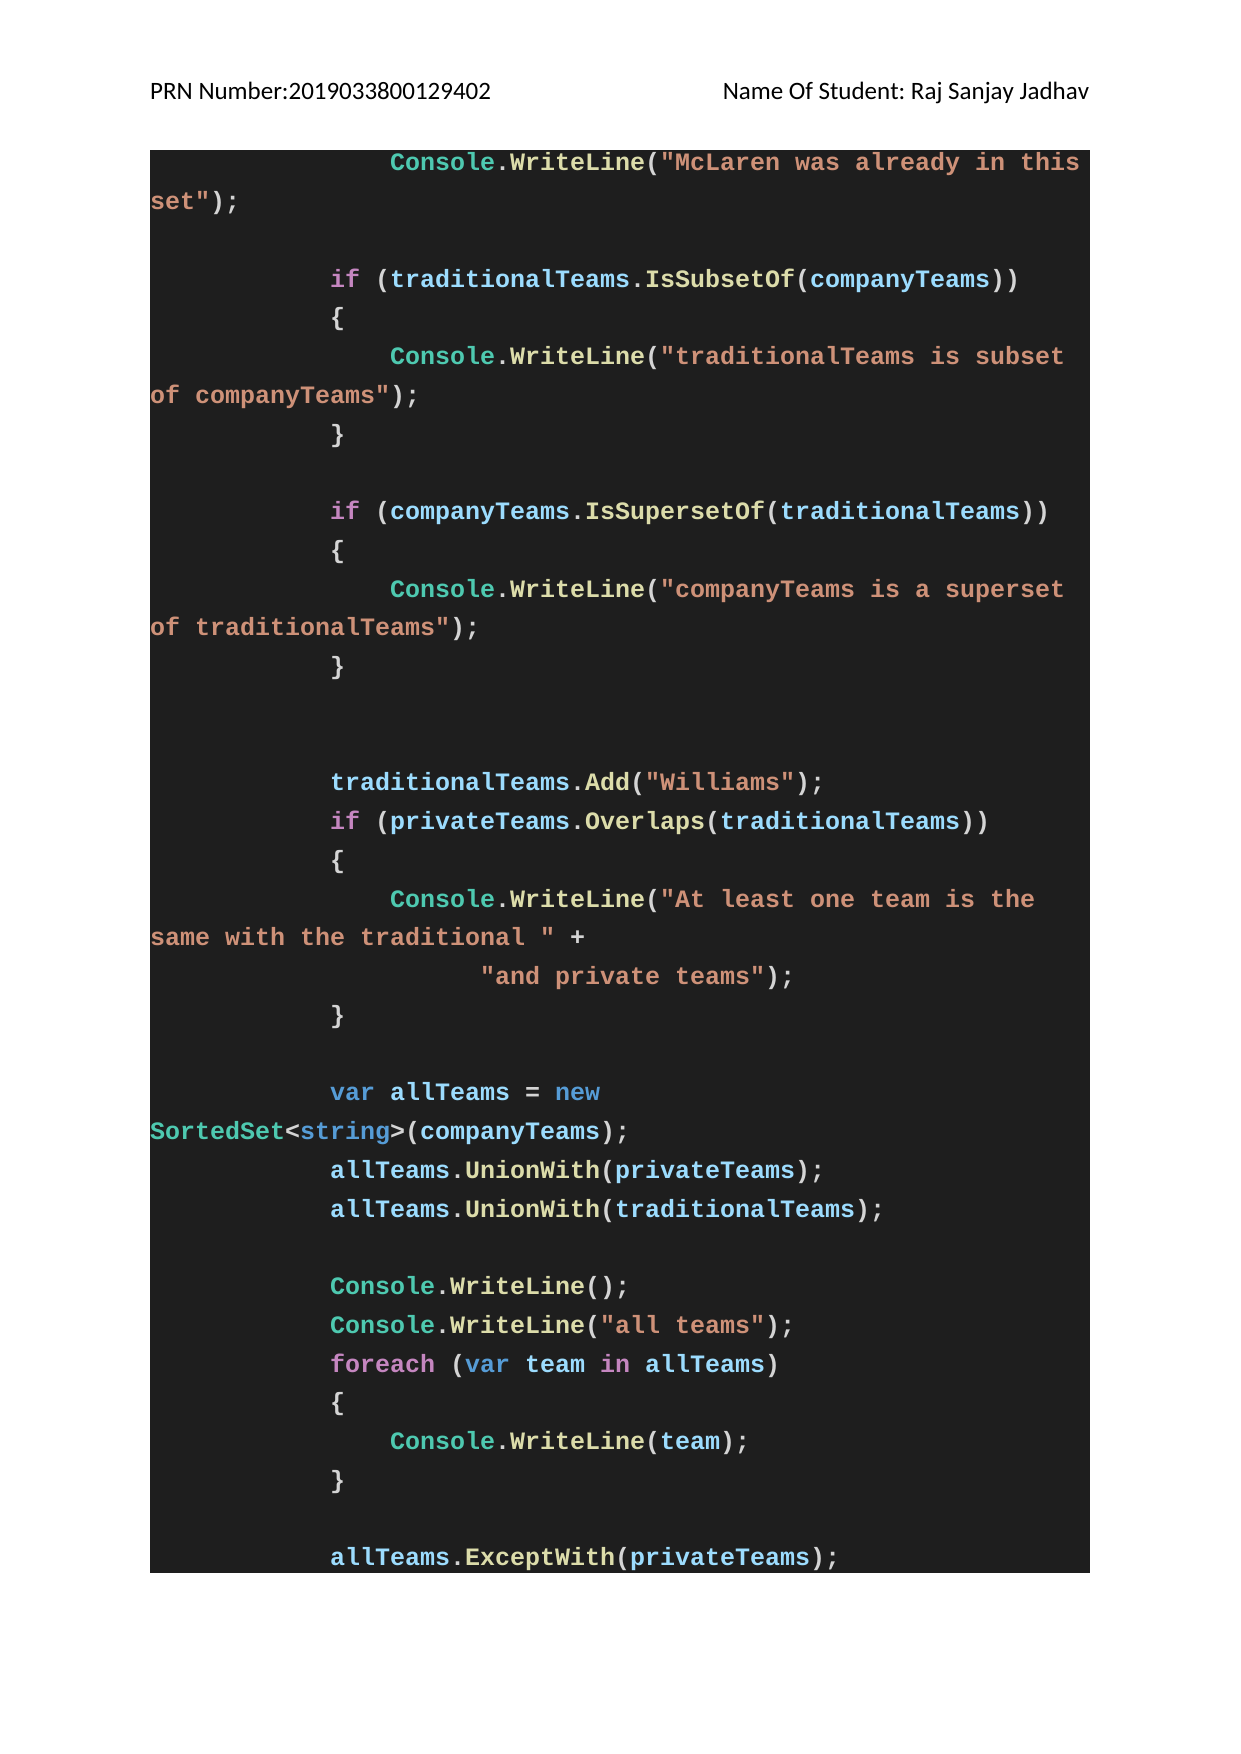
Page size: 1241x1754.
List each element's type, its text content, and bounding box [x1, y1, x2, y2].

text Console.WriteLine("all teams"); [150, 1312, 1090, 1341]
text "and private teams"); [150, 964, 1090, 992]
text Console.WriteLine("At least one team is the same with the traditional " + [150, 886, 1090, 953]
text Console.WriteLine(); [150, 1274, 1090, 1302]
text foreach (var team in allTeams) [150, 1351, 1090, 1379]
text { [150, 305, 1090, 333]
text { [150, 1390, 1090, 1418]
text } [150, 421, 1090, 449]
text allTeams.UnionWith(privateTeams); [150, 1157, 1090, 1186]
text allTeams.UnionWith(traditionalTeams); [150, 1196, 1090, 1224]
text { [150, 847, 1090, 876]
text Console.WriteLine("companyTeams is a superset of traditionalTeams"); [150, 576, 1090, 643]
text Console.WriteLine("McLaren was already in this set"); [150, 150, 1090, 217]
text Console.WriteLine(team); [150, 1429, 1090, 1457]
text } [150, 1002, 1090, 1031]
text allTeams.ExceptWith(privateTeams); [150, 1545, 1090, 1573]
text if (companyTeams.IsSupersetOf(traditionalTeams)) [150, 499, 1090, 527]
text traditionalTeams.Add("Williams"); [150, 770, 1090, 798]
text var allTeams = new SortedSet<string>(companyTeams); [150, 1080, 1090, 1147]
text if (privateTeams.Overlaps(traditionalTeams)) [150, 809, 1090, 837]
text } [150, 1467, 1090, 1496]
text { [150, 537, 1090, 566]
text } [150, 654, 1090, 682]
text if (traditionalTeams.IsSubsetOf(companyTeams)) [150, 266, 1090, 294]
text Console.WriteLine("traditionalTeams is subset of companyTeams"); [150, 344, 1090, 411]
